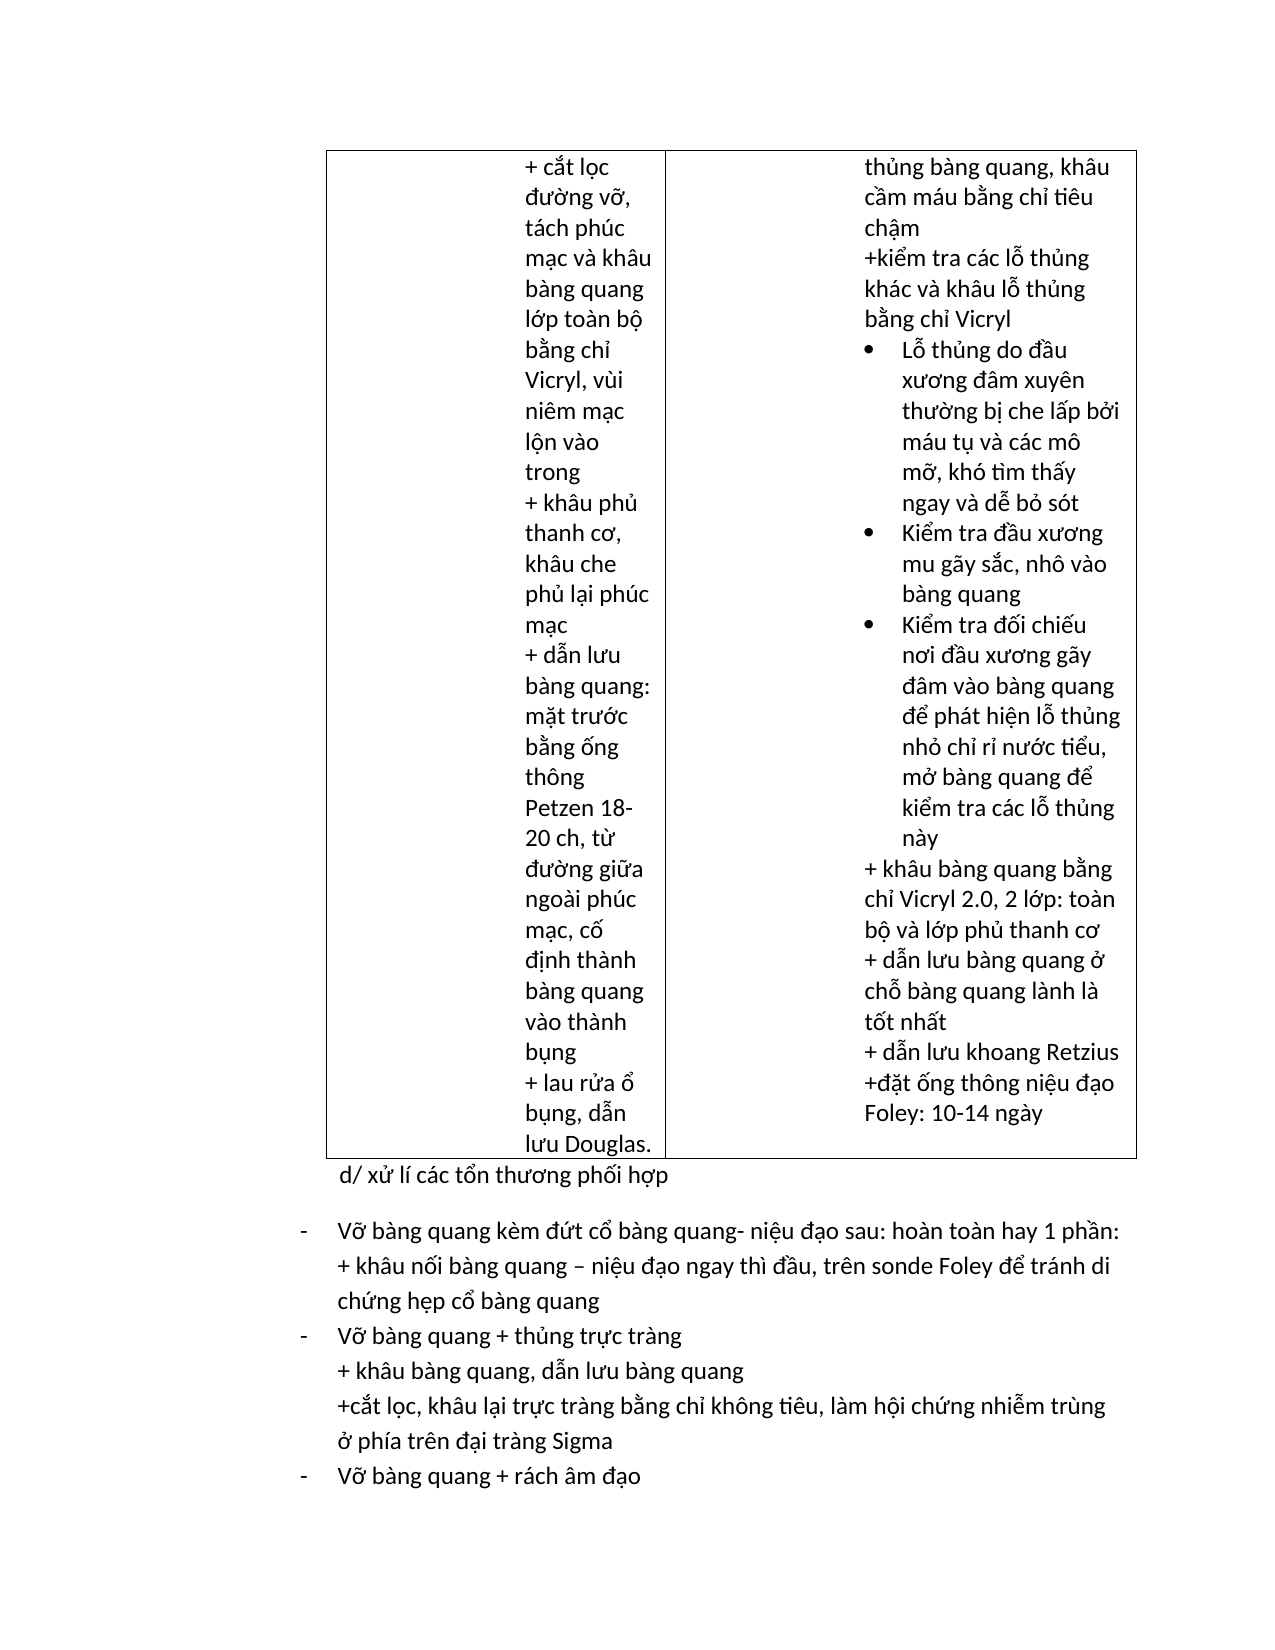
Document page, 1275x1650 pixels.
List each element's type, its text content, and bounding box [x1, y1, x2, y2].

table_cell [327, 151, 665, 1158]
list Vỡ bàng quang kèm đứt cổ bàng quang- niệu đạo sau: hoàn toàn hay 1 phần: [300, 1215, 1125, 1246]
list + khâu nối bàng quang – niệu đạo ngay thì đầu, trên sonde Foley để tránh di chứng hẹp cổ bàng quang [337, 1250, 1125, 1316]
list + khâu bàng quang, dẫn lưu bàng quang [337, 1355, 1125, 1386]
list Vỡ bàng quang + thủng trực tràng [300, 1320, 1125, 1351]
list Vỡ bàng quang + rách âm đạo [300, 1460, 1125, 1491]
text d/ xử lí các tổn thương phối hợp [150, 1159, 1125, 1190]
list +cắt lọc, khâu lại trực tràng bằng chỉ không tiêu, làm hội chứng nhiễm trùng ở phía trên đại tràng Sigma [337, 1390, 1125, 1456]
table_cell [666, 151, 1136, 1158]
